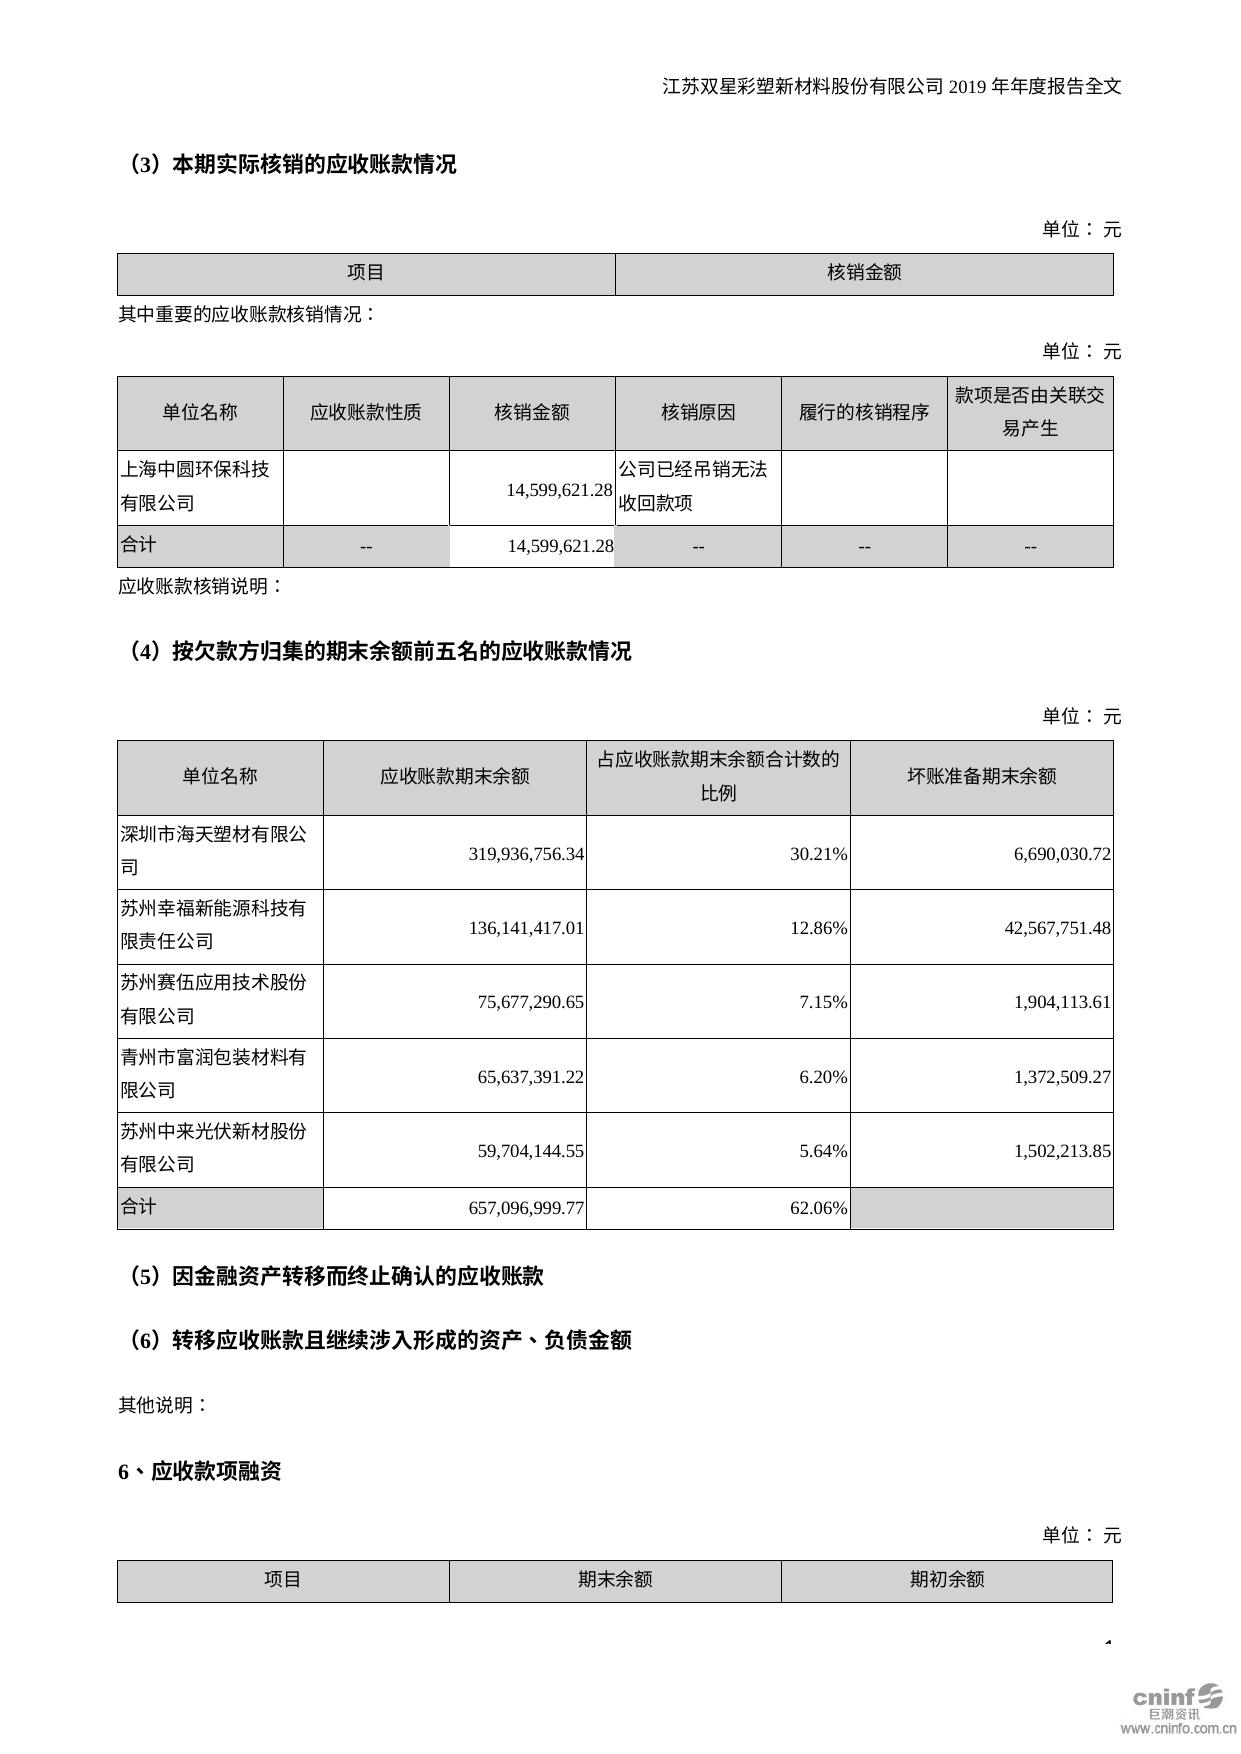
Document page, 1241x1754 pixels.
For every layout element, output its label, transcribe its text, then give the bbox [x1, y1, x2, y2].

subtitle （3）本期实际核销的应收账款情况 [118, 149, 1240, 179]
subtitle （4）按欠款方归集的期末余额前五名的应收账款情况 [118, 636, 1240, 666]
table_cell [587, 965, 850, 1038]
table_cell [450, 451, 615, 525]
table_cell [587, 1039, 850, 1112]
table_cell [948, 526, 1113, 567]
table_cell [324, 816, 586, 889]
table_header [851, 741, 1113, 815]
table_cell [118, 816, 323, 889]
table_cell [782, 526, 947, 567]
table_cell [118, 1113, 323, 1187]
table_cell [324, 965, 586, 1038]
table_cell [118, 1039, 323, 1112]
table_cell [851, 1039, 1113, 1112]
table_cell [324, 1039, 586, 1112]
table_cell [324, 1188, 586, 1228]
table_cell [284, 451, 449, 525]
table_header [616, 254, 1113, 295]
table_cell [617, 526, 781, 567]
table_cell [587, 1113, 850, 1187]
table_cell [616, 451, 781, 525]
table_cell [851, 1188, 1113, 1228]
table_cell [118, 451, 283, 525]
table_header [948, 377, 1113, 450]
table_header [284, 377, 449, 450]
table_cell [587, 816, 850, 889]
text 应收账款核销说明： [118, 573, 1240, 598]
text 单位： 元 [102, 216, 1122, 242]
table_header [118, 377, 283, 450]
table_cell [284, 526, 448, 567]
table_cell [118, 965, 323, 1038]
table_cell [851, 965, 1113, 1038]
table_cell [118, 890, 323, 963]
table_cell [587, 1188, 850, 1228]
subtitle （5）因金融资产转移而终止确认的应收账款 [118, 1261, 1240, 1290]
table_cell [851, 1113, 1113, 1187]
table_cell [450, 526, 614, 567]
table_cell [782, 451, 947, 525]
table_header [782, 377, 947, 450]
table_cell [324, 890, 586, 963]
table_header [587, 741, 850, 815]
subtitle 6、应收款项融资 [118, 1456, 1240, 1486]
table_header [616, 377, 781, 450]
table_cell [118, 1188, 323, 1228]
text 其中重要的应收账款核销情况： [118, 301, 1240, 327]
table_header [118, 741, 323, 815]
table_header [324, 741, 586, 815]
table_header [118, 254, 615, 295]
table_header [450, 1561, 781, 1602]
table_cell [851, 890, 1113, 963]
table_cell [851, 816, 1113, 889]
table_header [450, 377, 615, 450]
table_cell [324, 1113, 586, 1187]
picture [1115, 1680, 1240, 1737]
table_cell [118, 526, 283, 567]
subtitle （6）转移应收账款且继续涉入形成的资产、负债金额 [118, 1326, 1240, 1355]
text 其他说明： [118, 1392, 1240, 1418]
text 单位： 元 [102, 1523, 1122, 1548]
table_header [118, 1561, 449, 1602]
text 单位： 元 [102, 339, 1122, 364]
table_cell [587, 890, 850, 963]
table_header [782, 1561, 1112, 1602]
text 单位： 元 [102, 703, 1122, 729]
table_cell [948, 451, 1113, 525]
